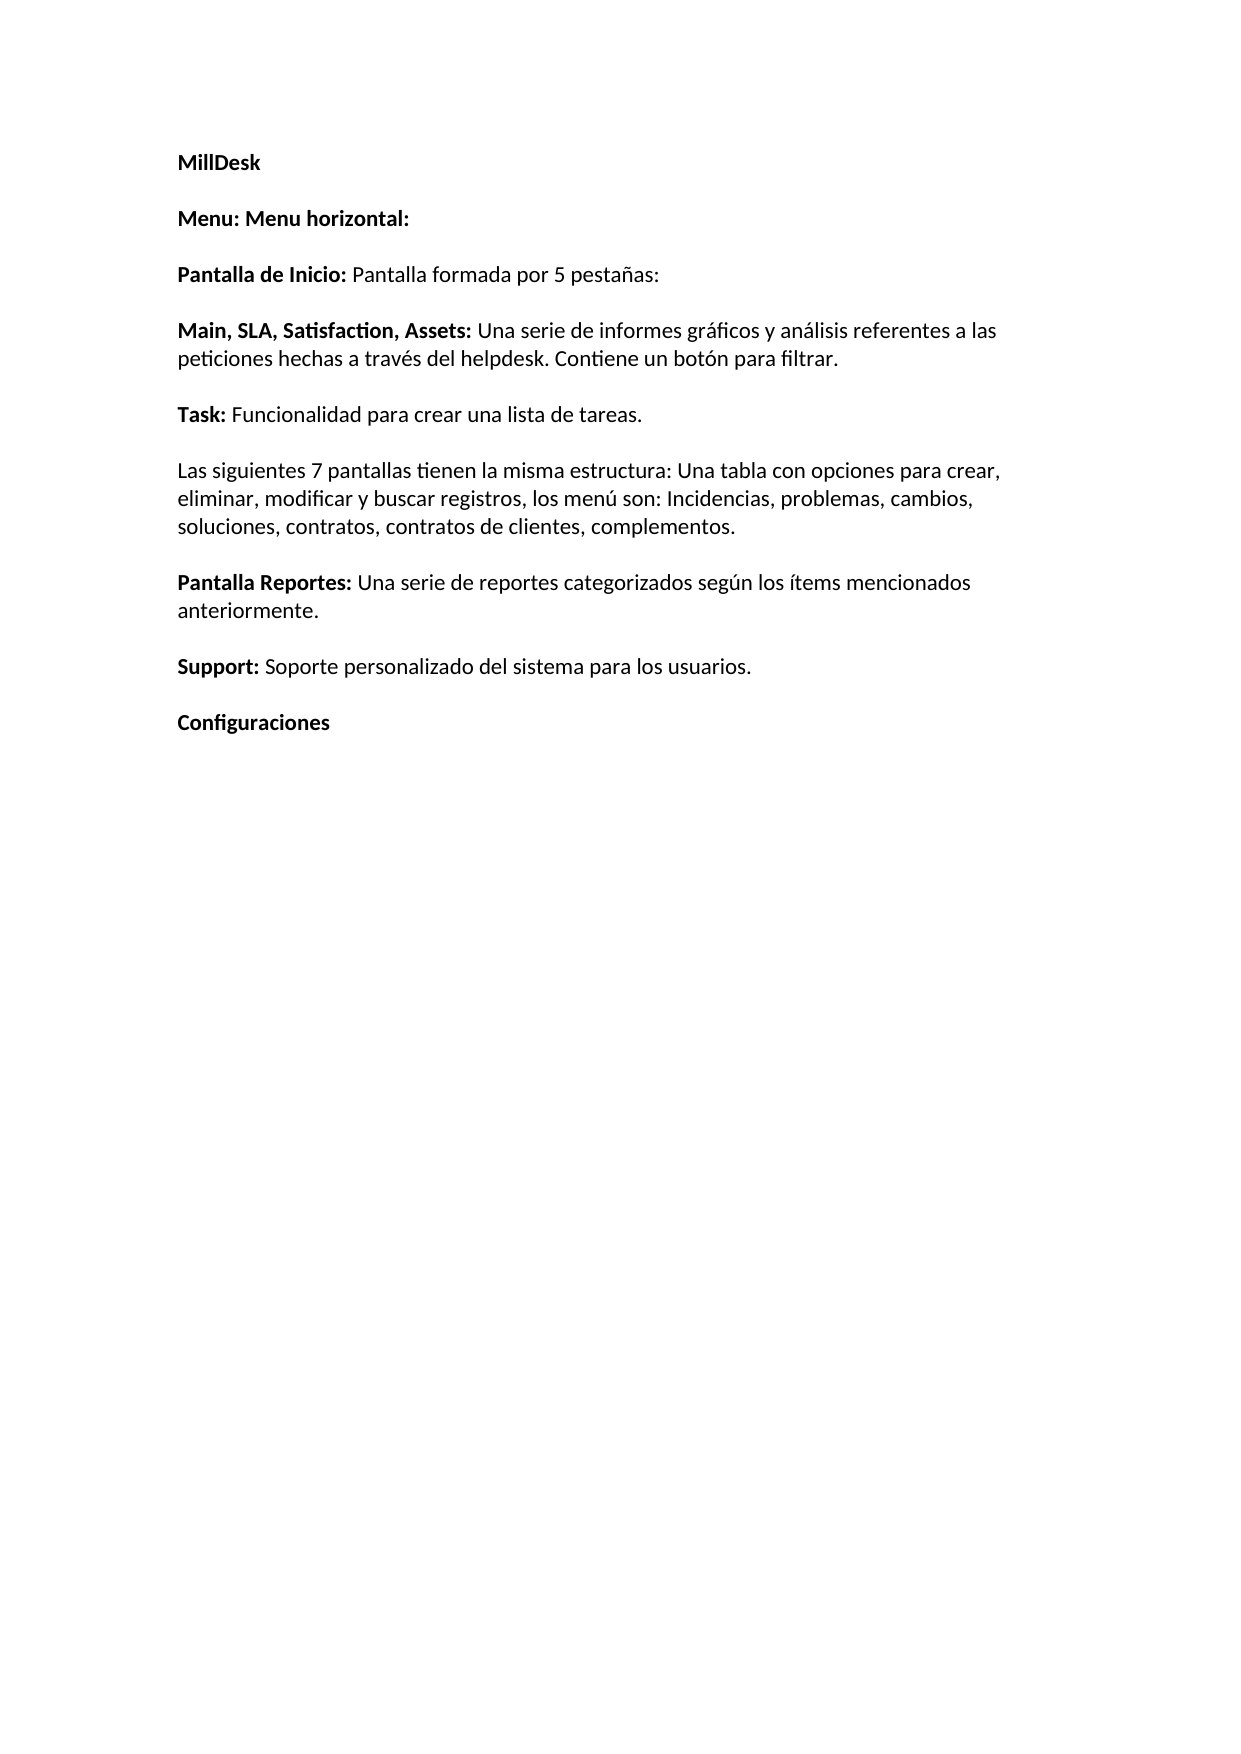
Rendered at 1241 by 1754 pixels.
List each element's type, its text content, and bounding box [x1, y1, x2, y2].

text Menu: Menu horizontal: [177, 204, 1063, 232]
text Main, SLA, Satisfaction, Assets: Una serie de informes gráficos y análisis referentes a las peticiones hechas a través del helpdesk. Contiene un botón para filtrar. [177, 316, 1063, 372]
text Configuraciones [177, 708, 1063, 736]
text Task: Funcionalidad para crear una lista de tareas. [177, 400, 1063, 428]
text MillDesk [177, 148, 1063, 176]
text Pantalla Reportes: Una serie de reportes categorizados según los ítems mencionados anteriormente. [177, 568, 1063, 624]
text Support: Soporte personalizado del sistema para los usuarios. [177, 652, 1063, 680]
text Pantalla de Inicio: Pantalla formada por 5 pestañas: [177, 260, 1063, 288]
text Las siguientes 7 pantallas tienen la misma estructura: Una tabla con opciones para crear, eliminar, modificar y buscar registros, los menú son: Incidencias, problemas, cambios, soluciones, contratos, contratos de clientes, complementos. [177, 456, 1063, 540]
